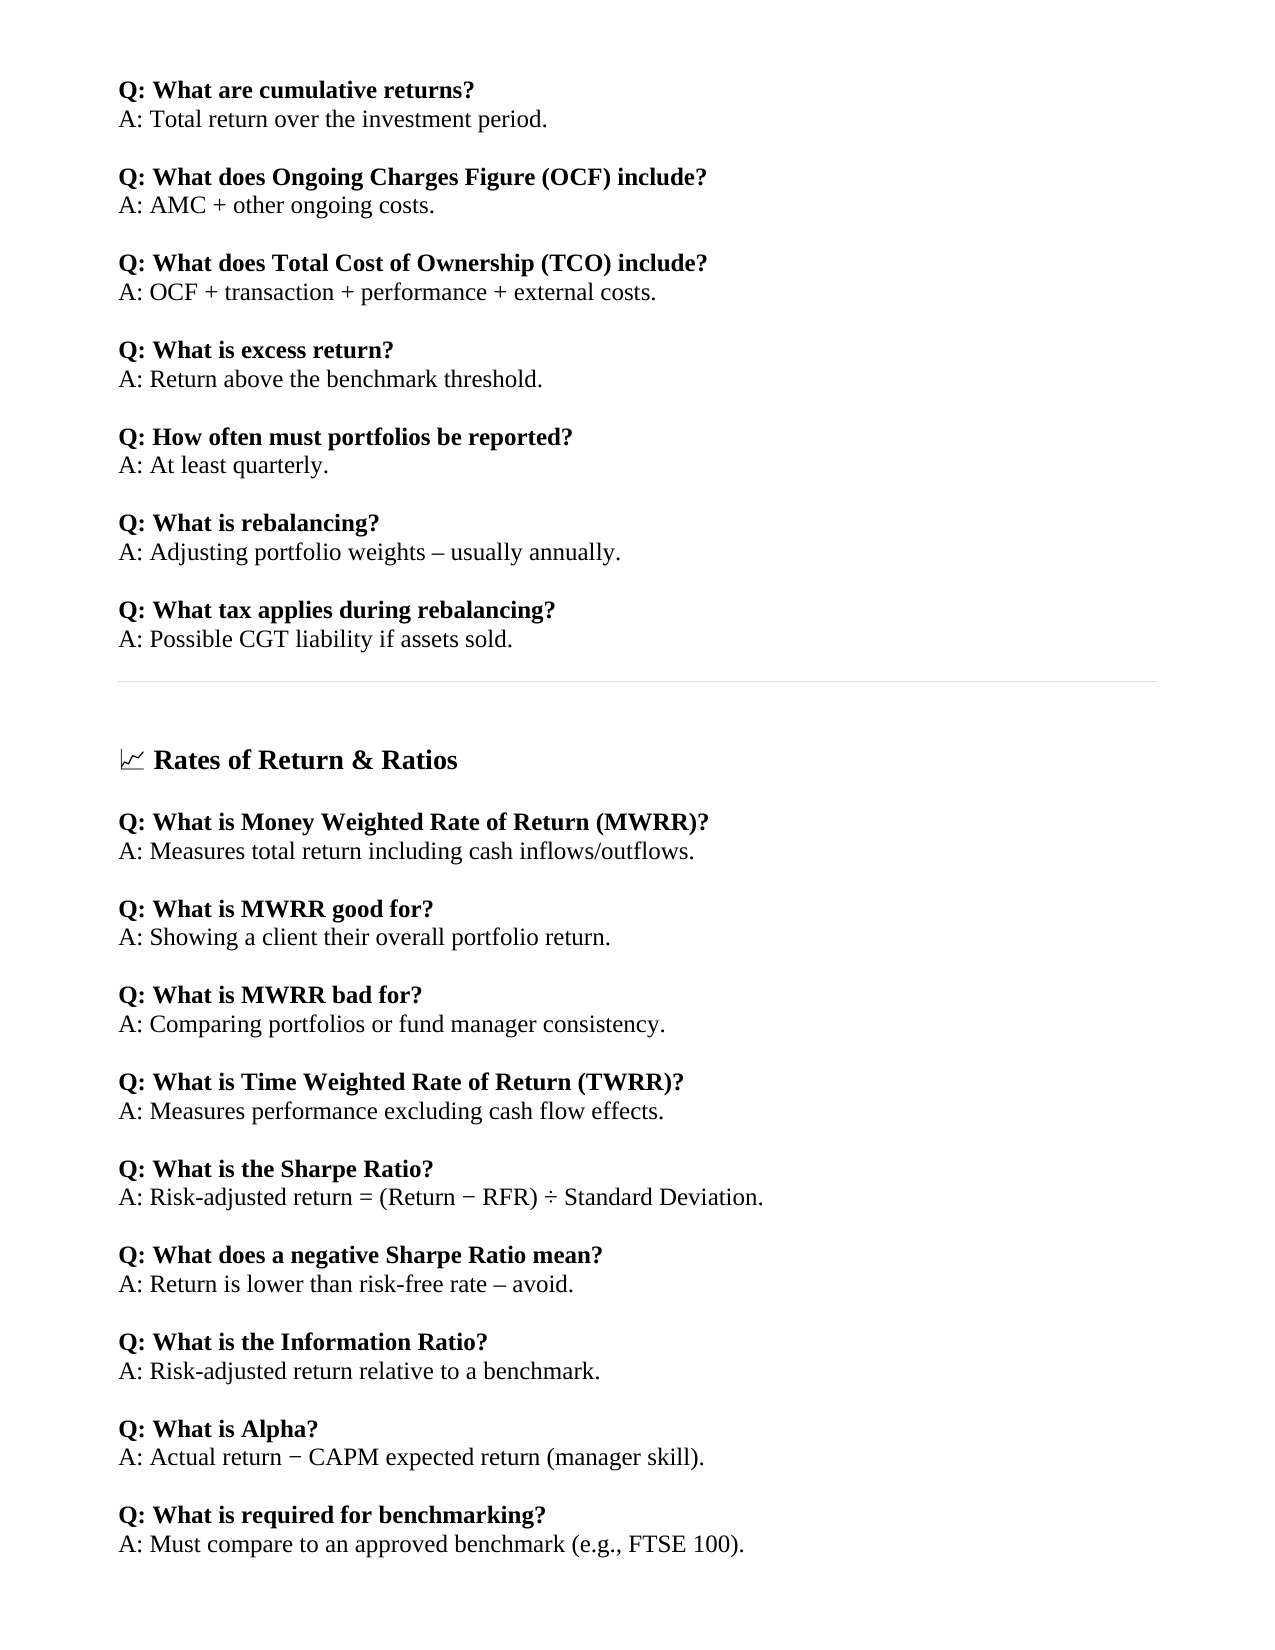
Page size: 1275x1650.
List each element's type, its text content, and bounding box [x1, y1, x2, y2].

text Q: What tax applies during rebalancing? A: Possible CGT liability if assets sold. [118, 595, 1157, 652]
text Q: What is Time Weighted Rate of Return (TWRR)? A: Measures performance excluding cash flow effects. [118, 1067, 1157, 1124]
text Q: What does Total Cost of Ownership (TCO) include? A: OCF + transaction + performance + external costs. [118, 248, 1157, 306]
text Q: What is rebalancing? A: Adjusting portfolio weights – usually annually. [118, 508, 1157, 566]
text Q: What is excess return? A: Return above the benchmark threshold. [118, 335, 1157, 392]
text Q: How often must portfolios be reported? A: At least quarterly. [118, 422, 1157, 479]
text Q: What is the Information Ratio? A: Risk-adjusted return relative to a benchmark. [118, 1327, 1157, 1384]
text Q: What is MWRR bad for? A: Comparing portfolios or fund manager consistency. [118, 980, 1157, 1038]
text Q: What is the Sharpe Ratio? A: Risk-adjusted return = (Return − RFR) ÷ Standard Deviation. [118, 1154, 1157, 1211]
text Q: What are cumulative returns? A: Total return over the investment period. [118, 75, 1157, 132]
text Q: What is Alpha? A: Actual return − CAPM expected return (manager skill). [118, 1414, 1157, 1471]
text Q: What does a negative Sharpe Ratio mean? A: Return is lower than risk-free rate – avoid. [118, 1240, 1157, 1298]
text Q: What does Ongoing Charges Figure (OCF) include? A: AMC + other ongoing costs. [118, 162, 1157, 219]
text Q: What is MWRR good for? A: Showing a client their overall portfolio return. [118, 894, 1157, 951]
text Q: What is Money Weighted Rate of Return (MWRR)? A: Measures total return including cash inflows/outflows. [118, 807, 1157, 864]
text Q: What is required for benchmarking? A: Must compare to an approved benchmark (e.g., FTSE 100). [118, 1500, 1157, 1558]
text 📈 Rates of Return & Ratios [118, 739, 1157, 778]
